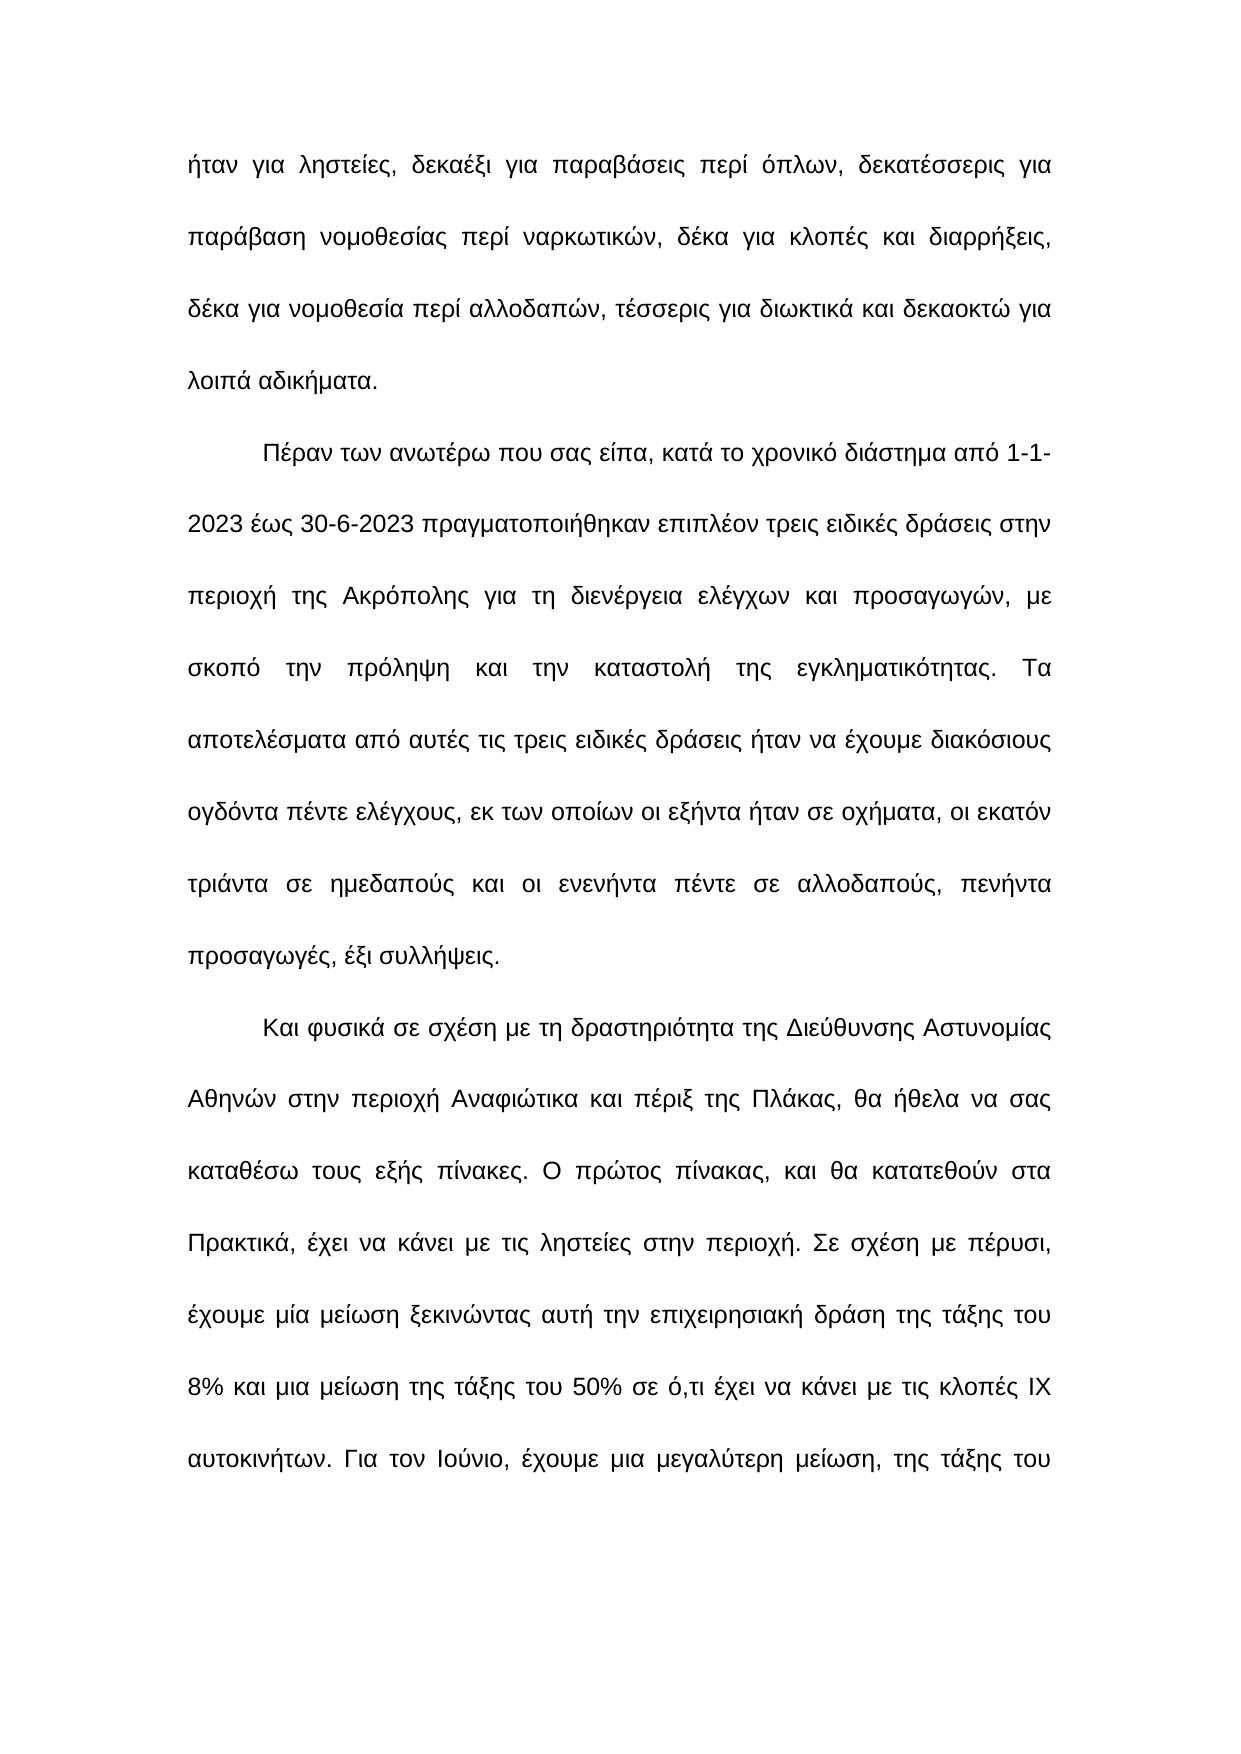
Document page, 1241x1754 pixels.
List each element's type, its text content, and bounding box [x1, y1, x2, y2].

text Πέραν των ανωτέρω που σας είπα, κατά το χρονικό διάστημα από 1-1-2023 έως 30-6-2023 πραγματοποιήθηκαν επιπλέον τρεις ειδικές δράσεις στην περιοχή της Ακρόπολης για τη διενέργεια ελέγχων και προσαγωγών, με σκοπό την πρόληψη και την καταστολή της εγκληματικότητας. Τα αποτελέσματα από αυτές τις τρεις ειδικές δράσεις ήταν να έχουμε διακόσιους ογδόντα πέντε ελέγχους, εκ των οποίων οι εξήντα ήταν σε οχήματα, οι εκατόν τριάντα σε ημεδαπούς και οι ενενήντα πέντε σε αλλοδαπούς, πενήντα προσαγωγές, έξι συλλήψεις. [187, 437, 1053, 969]
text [187, 1012, 1053, 1472]
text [187, 150, 1053, 394]
